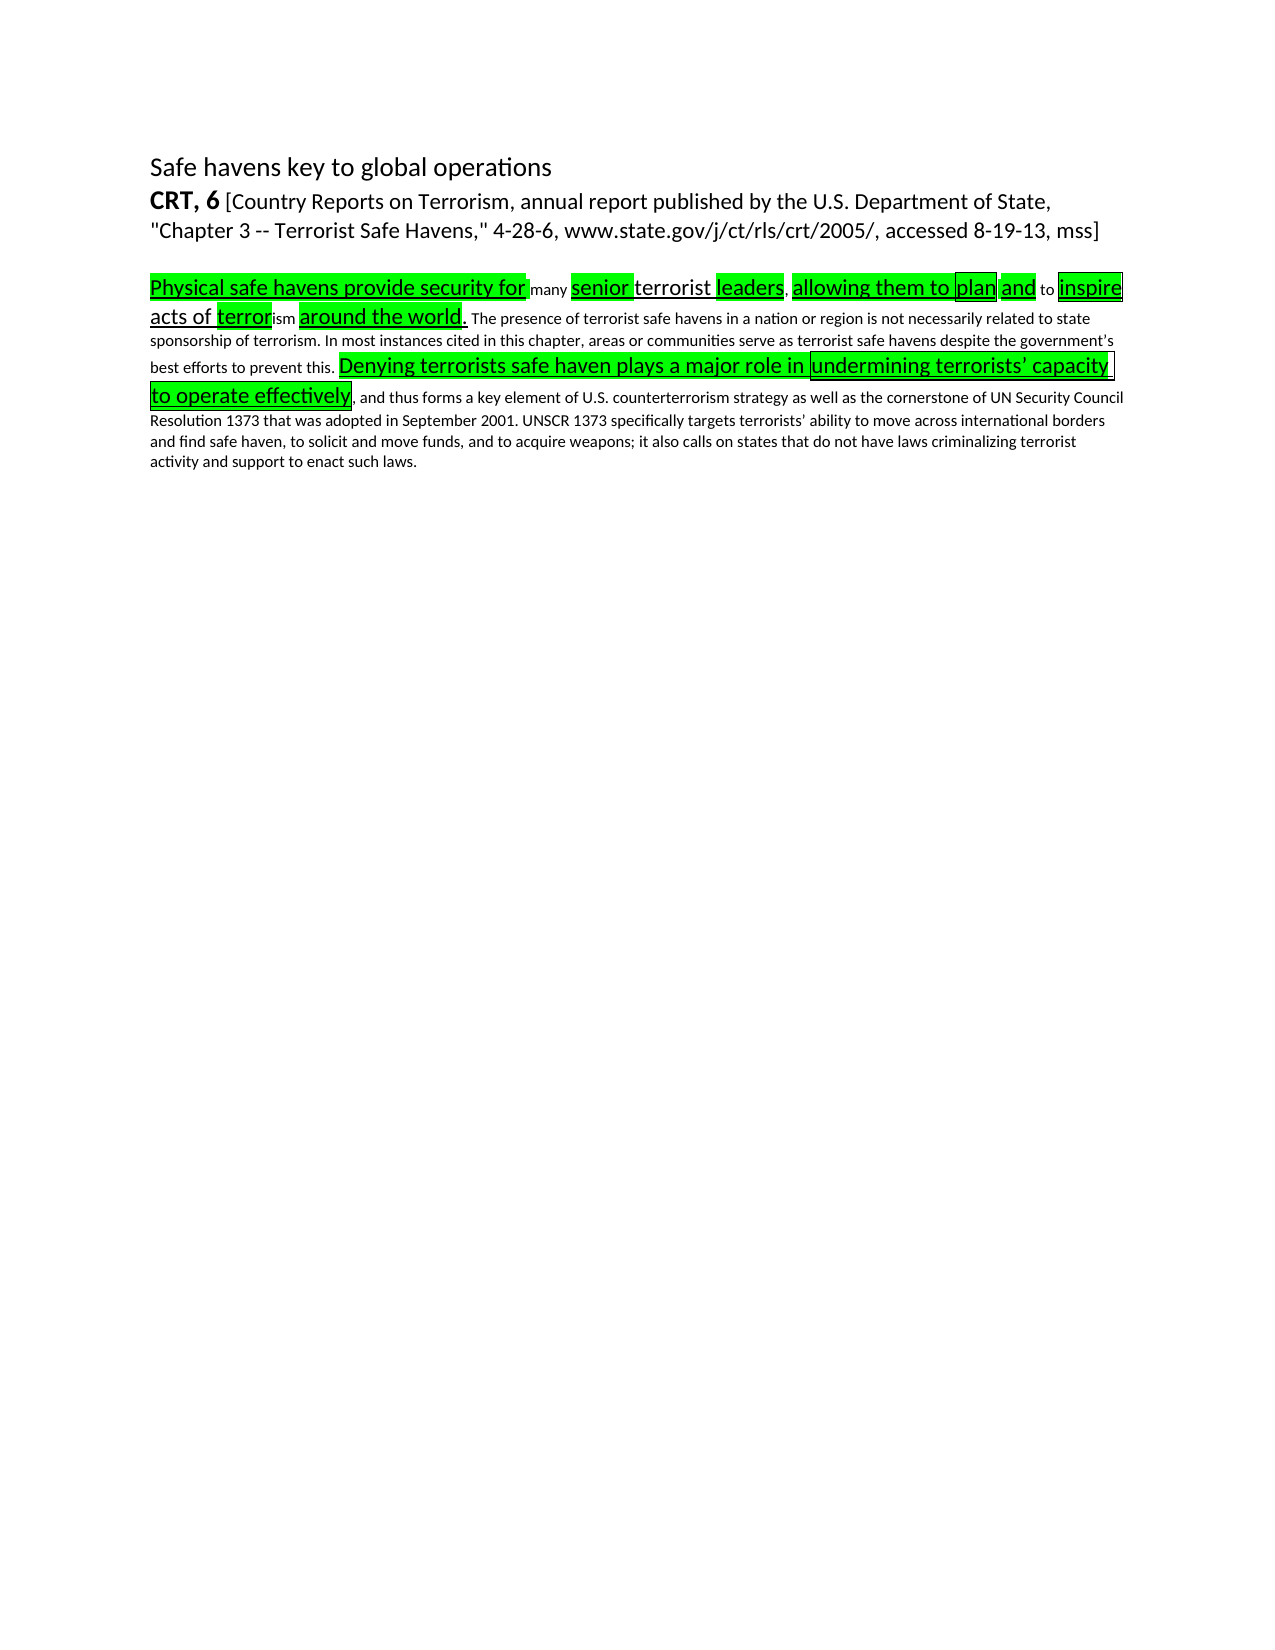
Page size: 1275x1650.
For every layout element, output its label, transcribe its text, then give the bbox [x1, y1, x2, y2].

text CRT, 6 [Country Reports on Terrorism, annual report published by the U.S. Department of State, "Chapter 3 -- Terrorist Safe Havens," 4-28-6, www.state.gov/j/ct/rls/crt/2005/, accessed 8-19-13, mss] [150, 183, 1125, 244]
subtitle Safe havens key to global operations [150, 150, 1125, 183]
text Physical safe havens provide security for many senior terrorist leaders, allowing them to plan and to inspire acts of terrorism around the world. The presence of terrorist safe havens in a nation or region is not necessarily related to state sponsorship of terrorism. In most instances cited in this chapter, areas or communities serve as terrorist safe havens despite the government’s best efforts to prevent this. Denying terrorists safe haven plays a major role in undermining terrorists’ capacity to operate effectively, and thus forms a key element of U.S. counterterrorism strategy as well as the cornerstone of UN Security Council Resolution 1373 that was adopted in September 2001. UNSCR 1373 specifically targets terrorists’ ability to move across international borders and find safe haven, to solicit and move funds, and to acquire weapons; it also calls on states that do not have laws criminalizing terrorist activity and support to enact such laws. [150, 272, 1125, 472]
